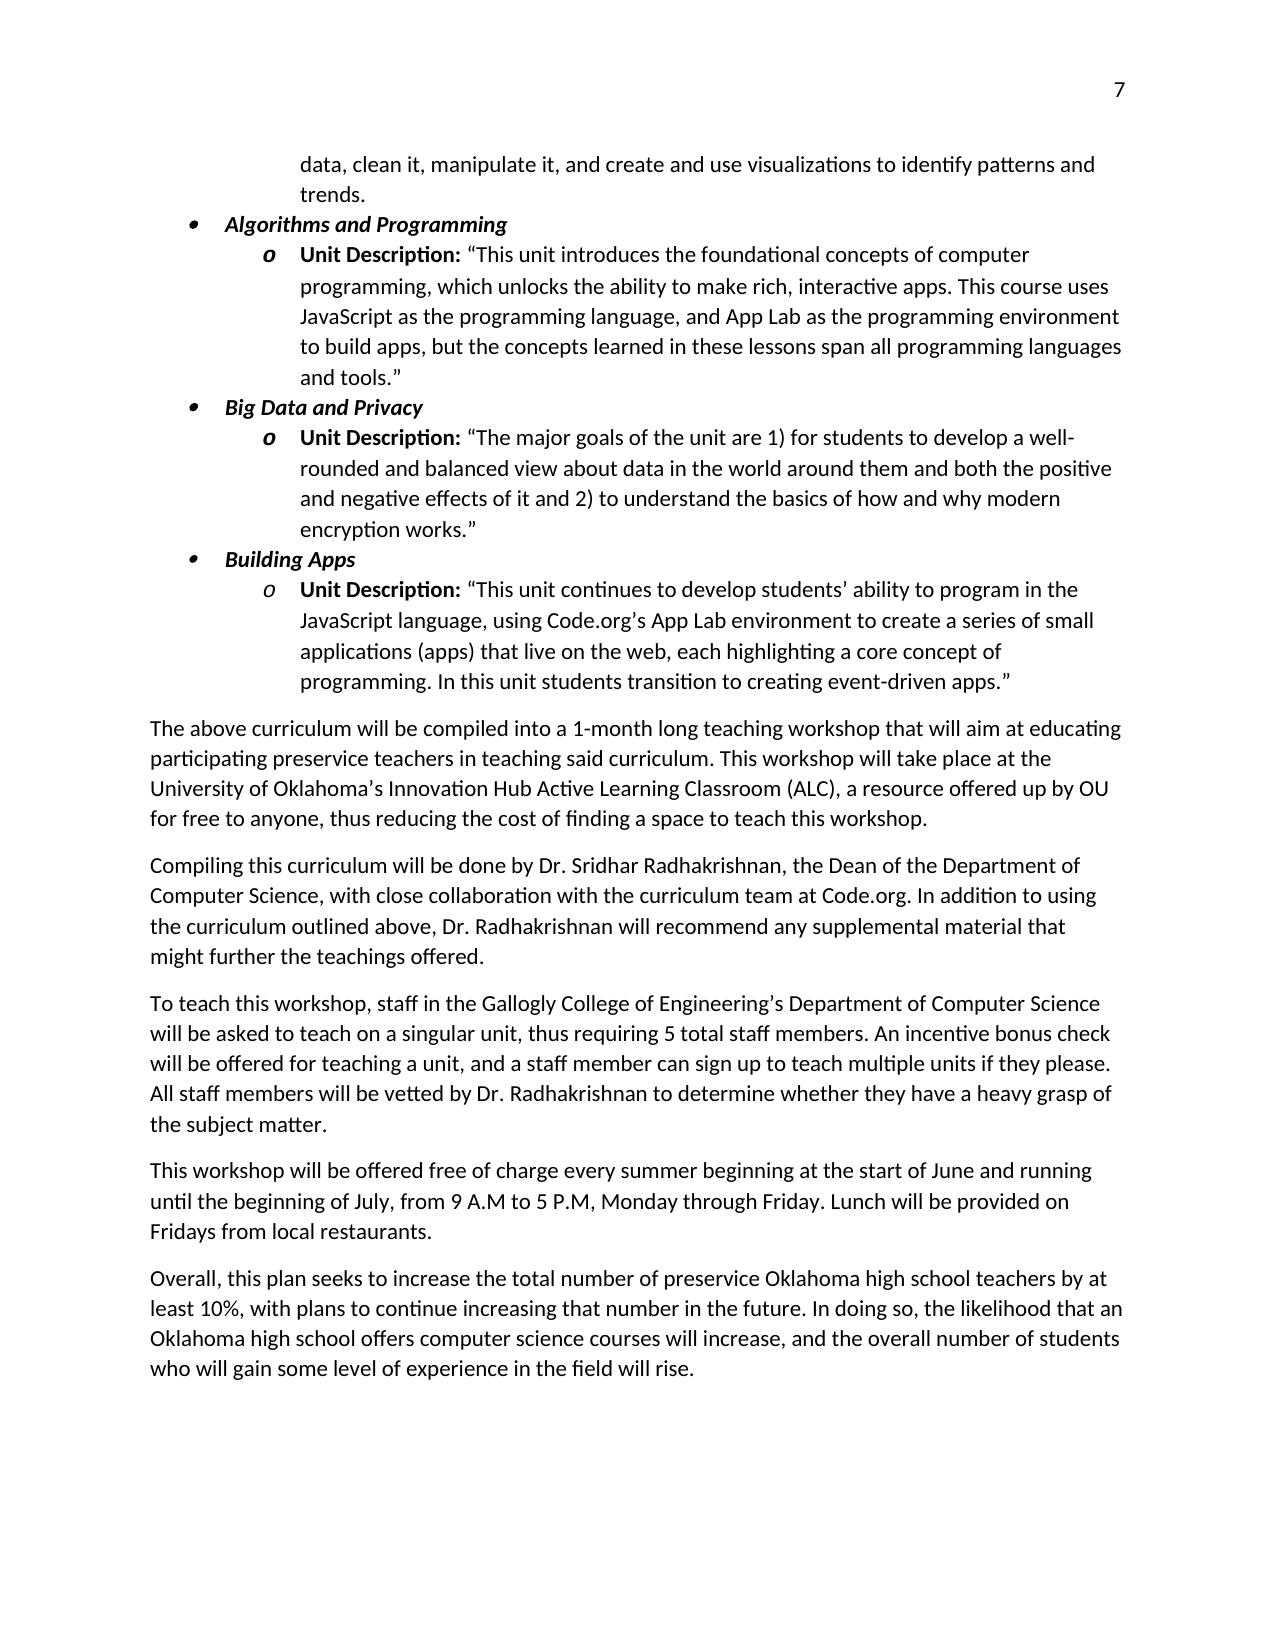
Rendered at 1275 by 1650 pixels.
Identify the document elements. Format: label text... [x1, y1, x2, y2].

list Algorithms and Programming [187, 210, 1125, 238]
list Building Apps [187, 545, 1125, 573]
text To teach this workshop, staff in the Gallogly College of Engineering’s Department of Computer Science will be asked to teach on a singular unit, thus requiring 5 total staff members. An incentive bonus check will be offered for teaching a unit, and a staff member can sign up to teach multiple units if they please. All staff members will be vetted by Dr. Radhakrishnan to determine whether they have a heavy grasp of the subject matter. [150, 989, 1125, 1138]
list Unit Description: “This unit introduces the foundational concepts of computer programming, which unlocks the ability to make rich, interactive apps. This course uses JavaScript as the programming language, and App Lab as the programming environment to build apps, but the concepts learned in these lessons span all programming languages and tools.” [262, 241, 1125, 391]
text This workshop will be offered free of charge every summer beginning at the start of June and running until the beginning of July, from 9 A.M to 5 P.M, Monday through Friday. Lunch will be provided on Fridays from local restaurants. [150, 1157, 1125, 1245]
list Unit Description: “This unit continues to develop students’ ability to program in the JavaScript language, using Code.org’s App Lab environment to create a series of small applications (apps) that live on the web, each highlighting a core concept of programming. In this unit students transition to creating event-driven apps.” [262, 575, 1125, 695]
list Unit Description: “The major goals of the unit are 1) for students to develop a well-rounded and balanced view about data in the world around them and both the positive and negative effects of it and 2) to understand the basics of how and why modern encryption works.” [262, 423, 1125, 543]
text The above curriculum will be compiled into a 1-month long teaching workshop that will aim at educating participating preservice teachers in teaching said curriculum. This workshop will take place at the University of Oklahoma’s Innovation Hub Active Learning Classroom (ALC), a resource offered up by OU for free to anyone, thus reducing the cost of finding a space to teach this workshop. [150, 714, 1125, 832]
text Compiling this curriculum will be done by Dr. Sridhar Radhakrishnan, the Dean of the Department of Computer Science, with close collaboration with the curriculum team at Code.org. In addition to using the curriculum outlined above, Dr. Radhakrishnan will recommend any supplemental material that might further the teachings offered. [150, 851, 1125, 970]
list Big Data and Privacy [187, 393, 1125, 421]
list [262, 150, 1125, 208]
text Overall, this plan seeks to increase the total number of preservice Oklahoma high school teachers by at least 10%, with plans to continue increasing that number in the future. In doing so, the likelihood that an Oklahoma high school offers computer science courses will increase, and the overall number of students who will gain some level of experience in the field will rise. [150, 1264, 1125, 1382]
